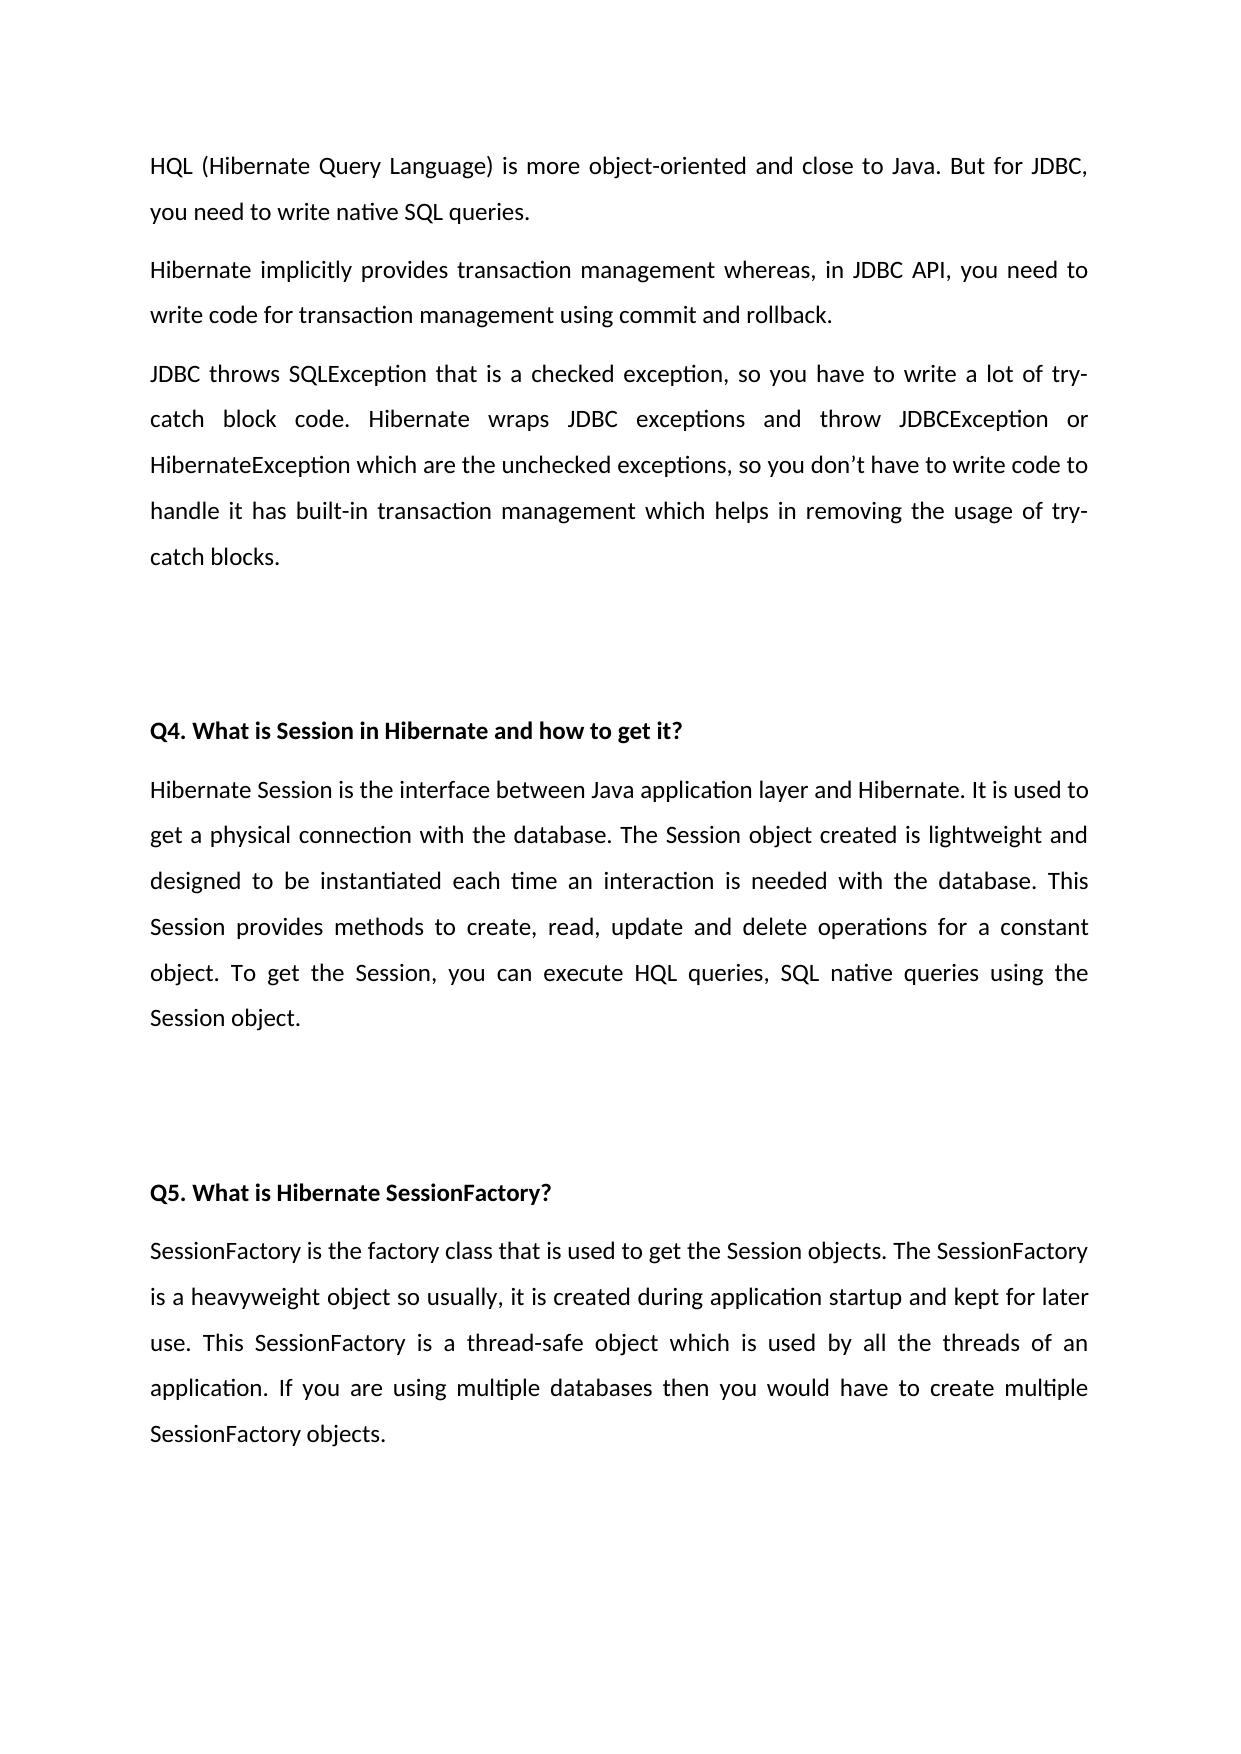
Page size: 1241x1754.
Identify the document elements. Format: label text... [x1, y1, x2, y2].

text Hibernate Session is the interface between Java application layer and Hibernate. It is used to get a physical connection with the database. The Session object created is lightweight and designed to be instantiated each time an interaction is needed with the database. This Session provides methods to create, read, update and delete operations for a constant object. To get the Session, you can execute HQL queries, SQL native queries using the Session object. [150, 774, 1090, 1033]
text Hibernate implicitly provides transaction management whereas, in JDBC API, you need to write code for transaction management using commit and rollback. [150, 254, 1090, 330]
text Q4. What is Session in Hibernate and how to get it? [150, 716, 1090, 746]
text Q5. What is Hibernate SessionFactory? [150, 1177, 1090, 1208]
text JDBC throws SQLException that is a checked exception, so you have to write a lot of try-catch block code. Hibernate wraps JDBC exceptions and throw JDBCException or HibernateException which are the unchecked exceptions, so you don’t have to write code to handle it has built-in transaction management which helps in removing the usage of try-catch blocks. [150, 358, 1090, 571]
text SessionFactory is the factory class that is used to get the Session objects. The SessionFactory is a heavyweight object so usually, it is created during application startup and kept for later use. This SessionFactory is a thread-safe object which is used by all the threads of an application. If you are using multiple databases then you would have to create multiple SessionFactory objects. [150, 1235, 1090, 1449]
text HQL (Hibernate Query Language) is more object-oriented and close to Java. But for JDBC, you need to write native SQL queries. [150, 150, 1090, 226]
